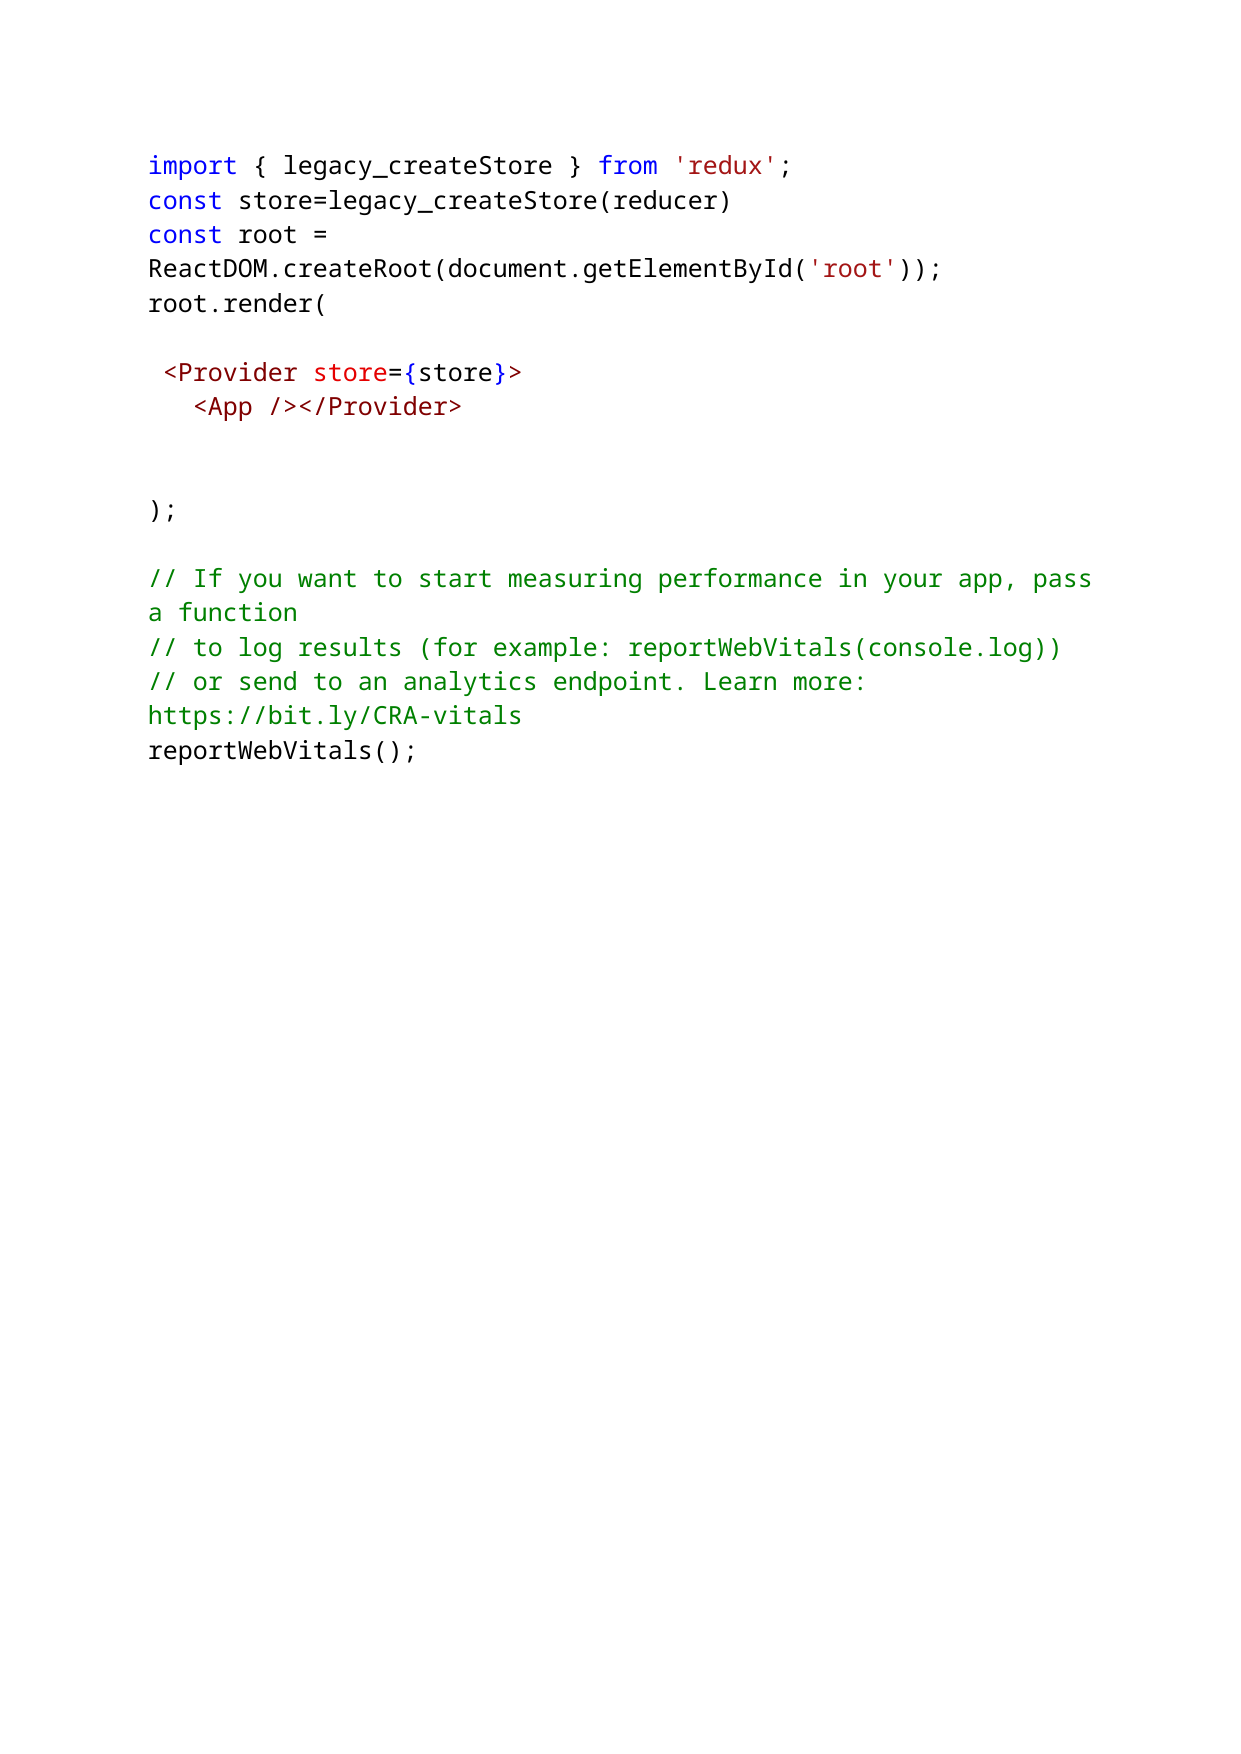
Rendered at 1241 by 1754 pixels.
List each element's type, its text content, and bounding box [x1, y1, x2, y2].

text <Provider store={store}> [148, 354, 1093, 388]
text ); [148, 491, 1093, 526]
text // If you want to start measuring performance in your app, pass a function [148, 560, 1093, 629]
text // or send to an analytics endpoint. Learn more: https://bit.ly/CRA-vitals [148, 663, 1093, 732]
text // to log results (for example: reportWebVitals(console.log)) [148, 629, 1093, 663]
text <App /></Provider> [148, 388, 1093, 423]
text import { legacy_createStore } from 'redux'; [148, 148, 1093, 182]
text reportWebVitals(); [148, 732, 1093, 766]
text const store=legacy_createStore(reducer) [148, 182, 1093, 216]
text const root = ReactDOM.createRoot(document.getElementById('root')); [148, 216, 1093, 285]
text root.render( [148, 285, 1093, 319]
